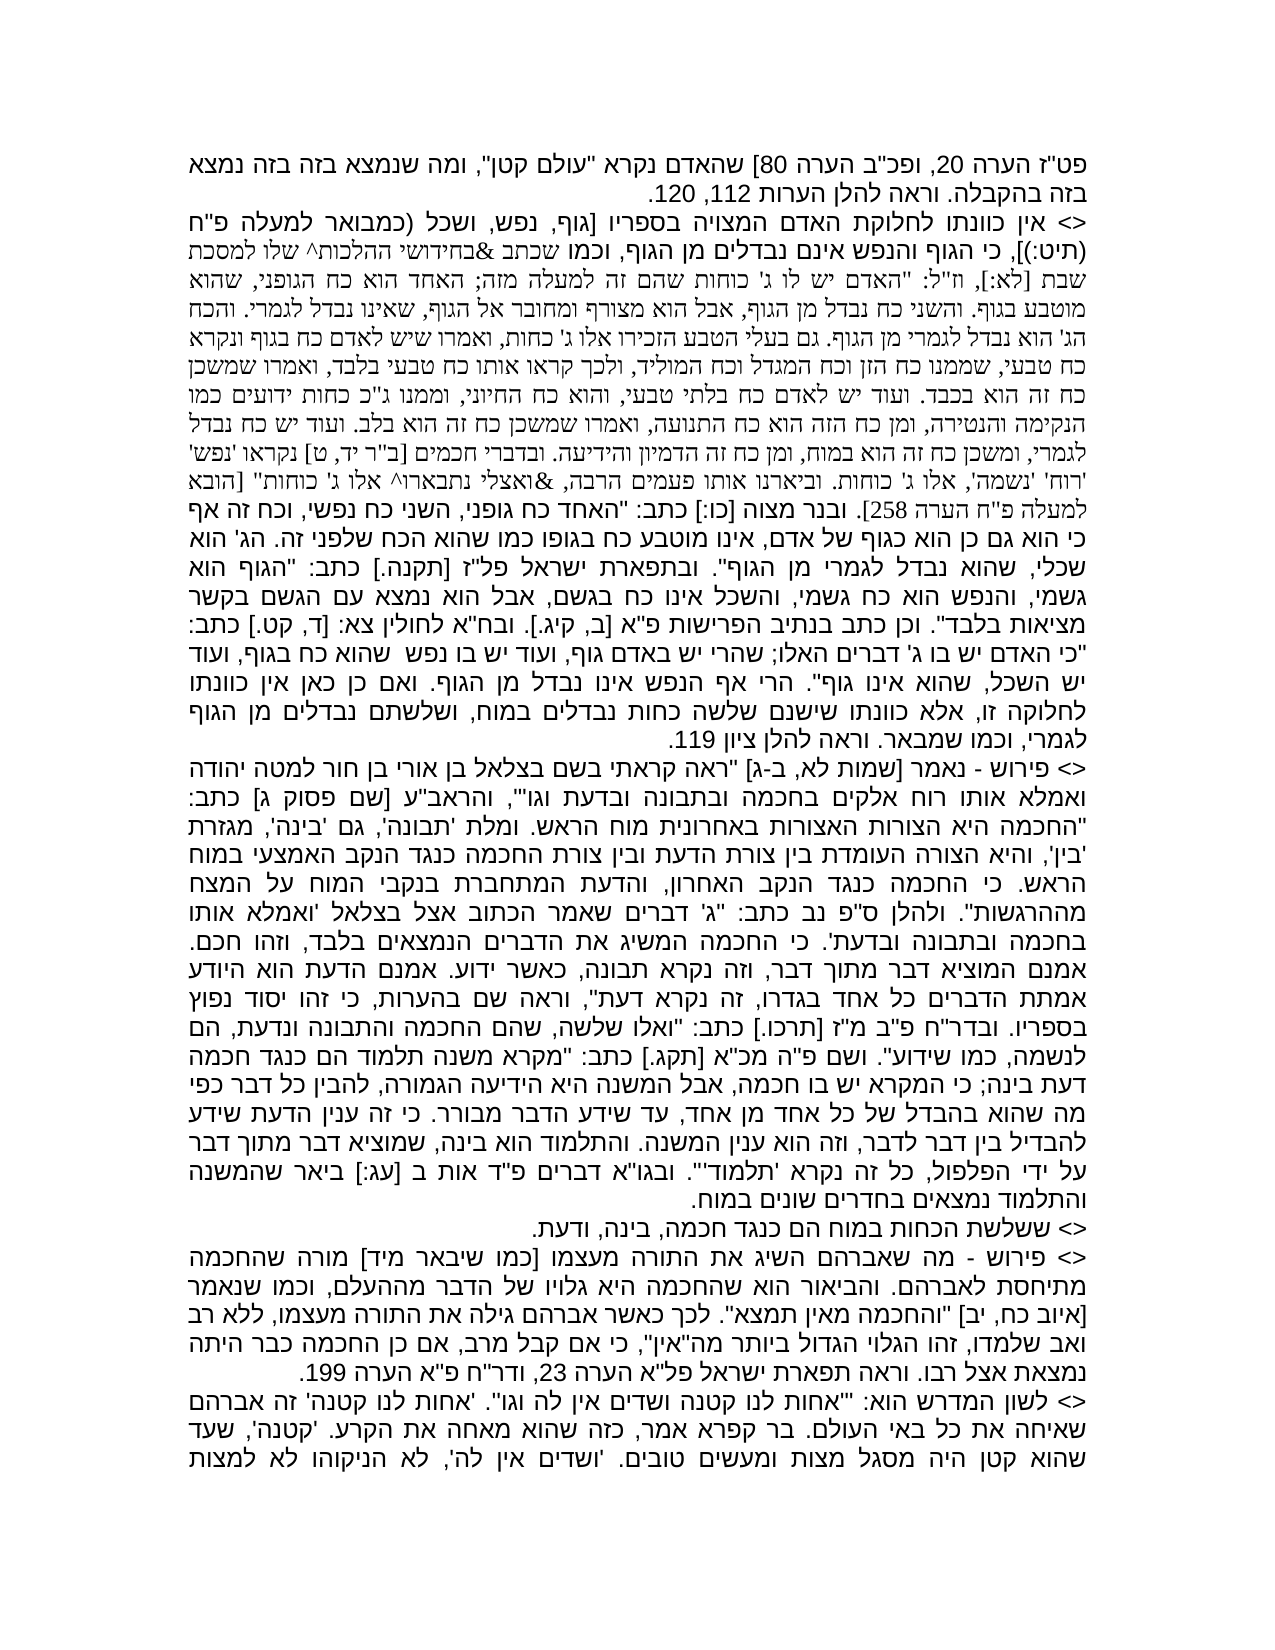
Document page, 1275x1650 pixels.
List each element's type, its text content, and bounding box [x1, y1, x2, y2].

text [187, 1042, 1087, 1444]
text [187, 150, 1087, 495]
text <> אין כוונתו לחלוקת האדם המצויה בספריו [גוף, נפש, ושכל (כמבואר למעלה פ"ח (תיט:)], כי הגוף והנפש אינם נבדלים מן הגוף, וכמו שכתב &בחידושי ההלכות^ שלו למסכת שבת [לא:], וז"ל: "האדם יש לו ג' כוחות שהם זה למעלה מזה; האחד הוא כח הגופני, שהוא מוטבע בגוף. והשני כח נבדל מן הגוף, אבל הוא מצורף ומחובר אל הגוף, שאינו נבדל לגמרי. והכח הג' הוא נבדל לגמרי מן הגוף. גם בעלי הטבע הזכירו אלו ג' כחות, ואמרו שיש לאדם כח בגוף ונקרא כח טבעי, שממנו כח הזן וכח המגדל וכח המוליד, ולכך קראו אותו כח טבעי בלבד, ואמרו שמשכן כח זה הוא בכבד. ועוד יש לאדם כח בלתי טבעי, והוא כח החיוני, וממנו ג"כ כחות ידועים כמו הנקימה והנטירה, ומן כח הזה הוא כח התנועה, ואמרו שמשכן כח זה הוא בלב. ועוד יש כח נבדל לגמרי, ומשכן כח זה הוא במוח, ומן כח זה הדמיון והידיעה. ובדברי חכמים [ב"ר יד, ט] נקראו 'נפש' 'רוח' 'נשמה', אלו ג' כוחות. וביארנו אותו פעמים הרבה, &ואצלי נתבארו^ אלו ג' כוחות" [הובא למעלה פ"ח הערה 258]. ובנר מצוה [כו:] כתב: "האחד כח גופני, השני כח נפשי, וכח זה אף כי הוא גם כן הוא כגוף של אדם, אינו מוטבע כח בגופו כמו שהוא הכח שלפני זה. הג' הוא שכלי, שהוא נבדל לגמרי מן הגוף". ובתפארת ישראל פל"ז [תקנה.] כתב: "הגוף הוא גשמי, והנפש הוא כח גשמי, והשכל אינו כח בגשם, אבל הוא נמצא עם הגשם בקשר מציאות בלבד". וכן כתב בנתיב הפרישות פ"א [ב, קיג.]. ובח"א לחולין צא: [ד, קט.] כתב: "כי האדם יש בו ג' דברים האלו; שהרי יש באדם גוף, ועוד יש בו נפש שהוא כח בגוף, ועוד יש השכל, שהוא אינו גוף". הרי אף הנפש אינו נבדל מן הגוף. ואם כן כאן אין כוונתו לחלוקה זו, אלא כוונתו שישנם שלשה כחות נבדלים במוח, ושלשתם נבדלים מן הגוף לגמרי, וכמו שמבאר. וראה להלן ציון 119. [187, 495, 1087, 1042]
